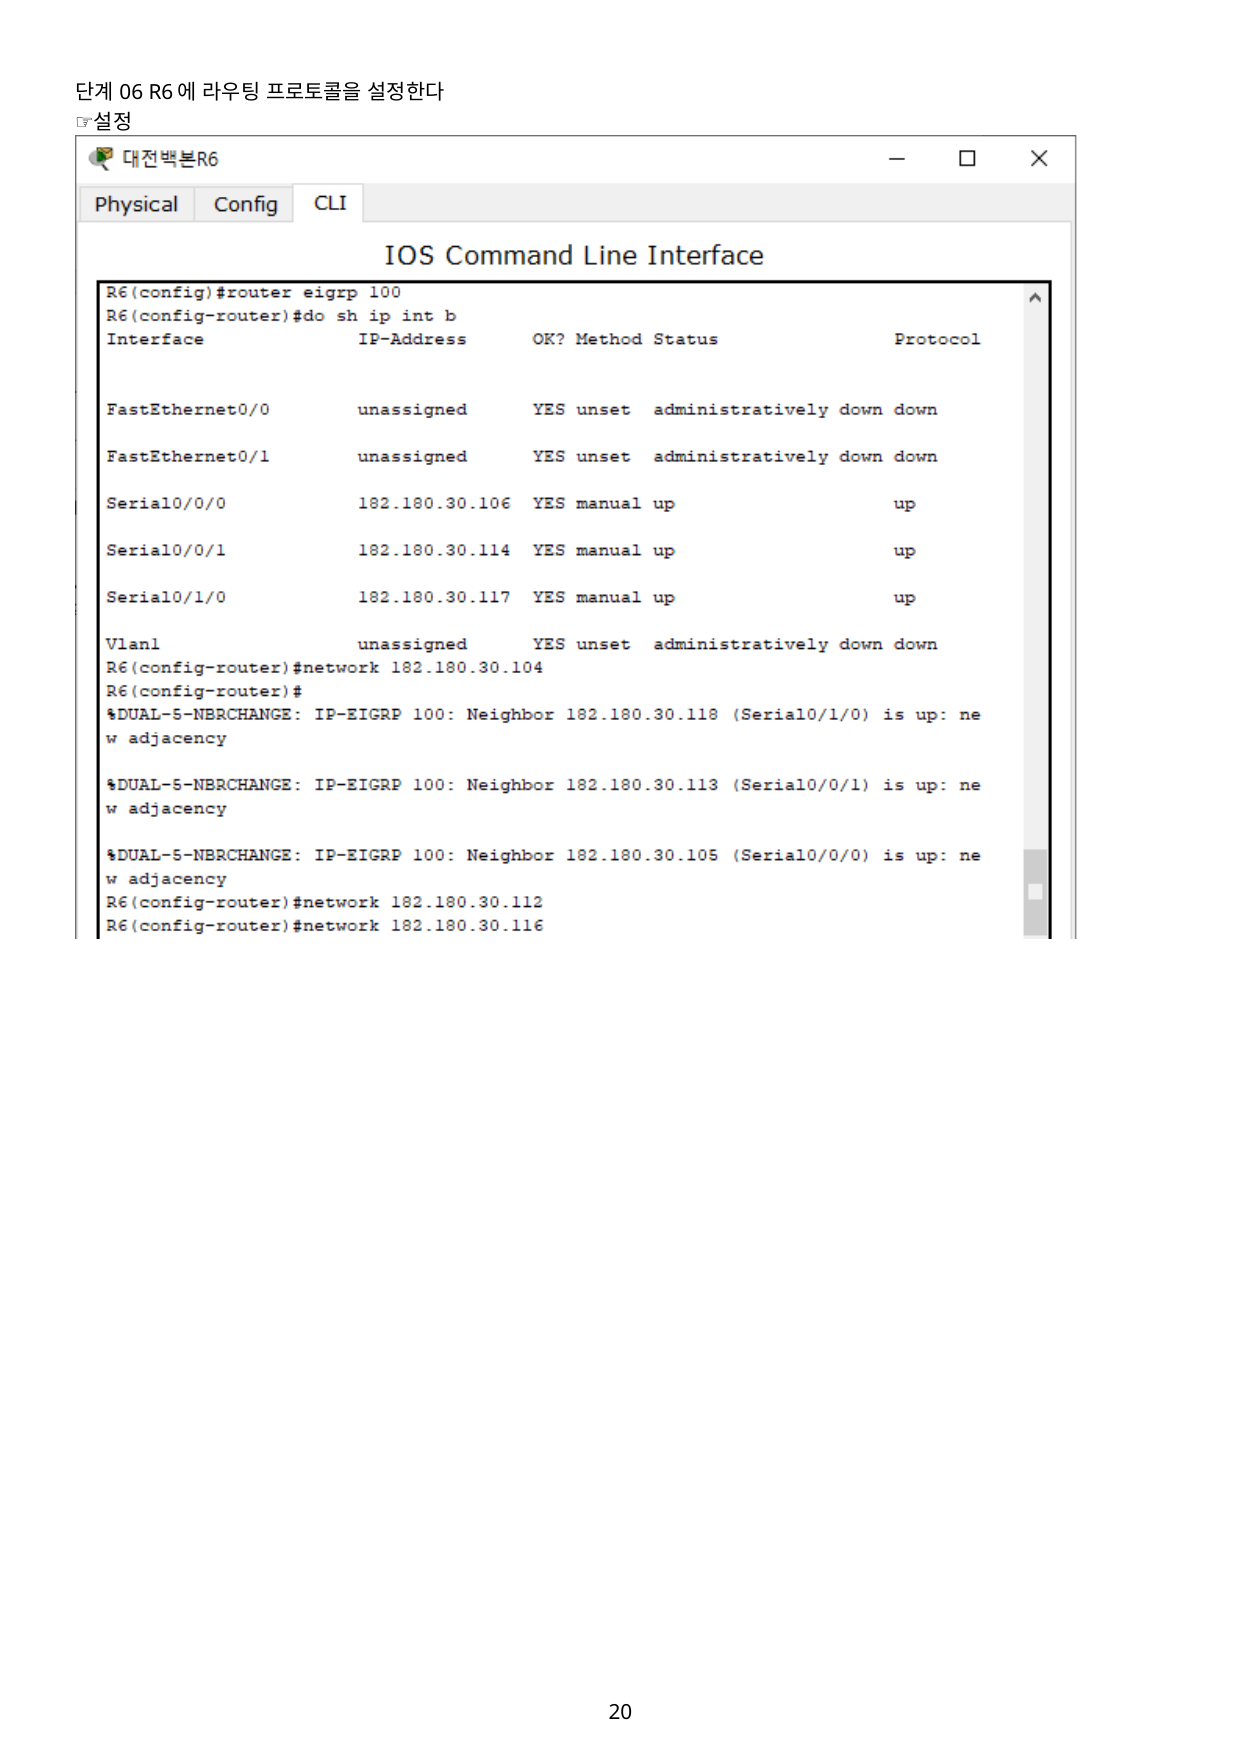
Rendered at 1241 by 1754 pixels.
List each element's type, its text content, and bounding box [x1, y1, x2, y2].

picture [75, 135, 1077, 939]
text 단계 06 R6에 라우팅 프로토콜을 설정한다 [75, 75, 1165, 105]
text ☞설정 [75, 105, 1165, 136]
